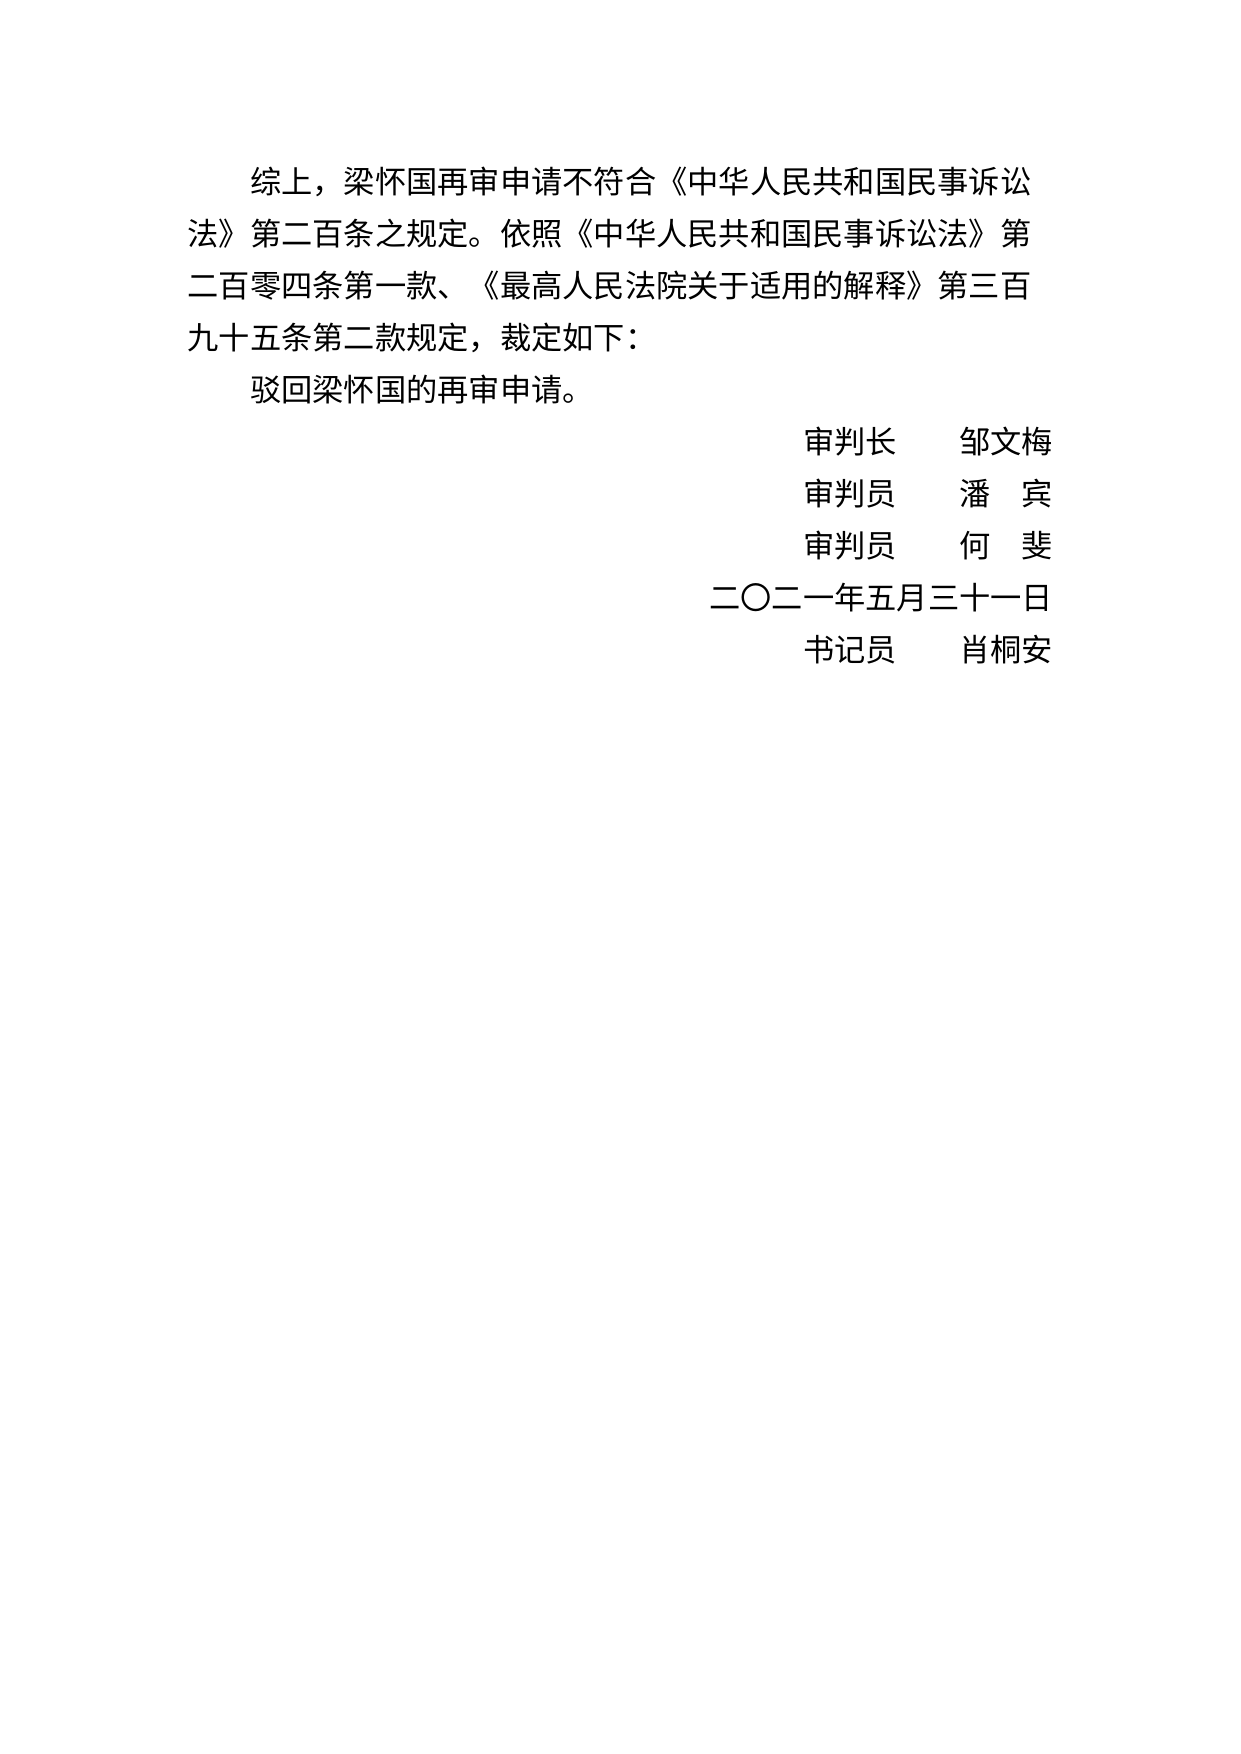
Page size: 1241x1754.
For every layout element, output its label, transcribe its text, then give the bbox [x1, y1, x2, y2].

text 审判员 何 斐 [187, 514, 1053, 567]
text 综上，梁怀国再审申请不符合《中华人民共和国民事诉讼法》第二百条之规定。依照《中华人民共和国民事诉讼法》第二百零四条第一款、《最高人民法院关于适用的解释》第三百九十五条第二款规定，裁定如下： [187, 150, 1053, 358]
text 书记员 肖桐安 [187, 619, 1053, 671]
text 审判员 潘 宾 [187, 462, 1053, 514]
text 二〇二一年五月三十一日 [187, 567, 1053, 619]
text 驳回梁怀国的再审申请。 [187, 358, 1053, 410]
text 审判长 邹文梅 [187, 410, 1053, 462]
